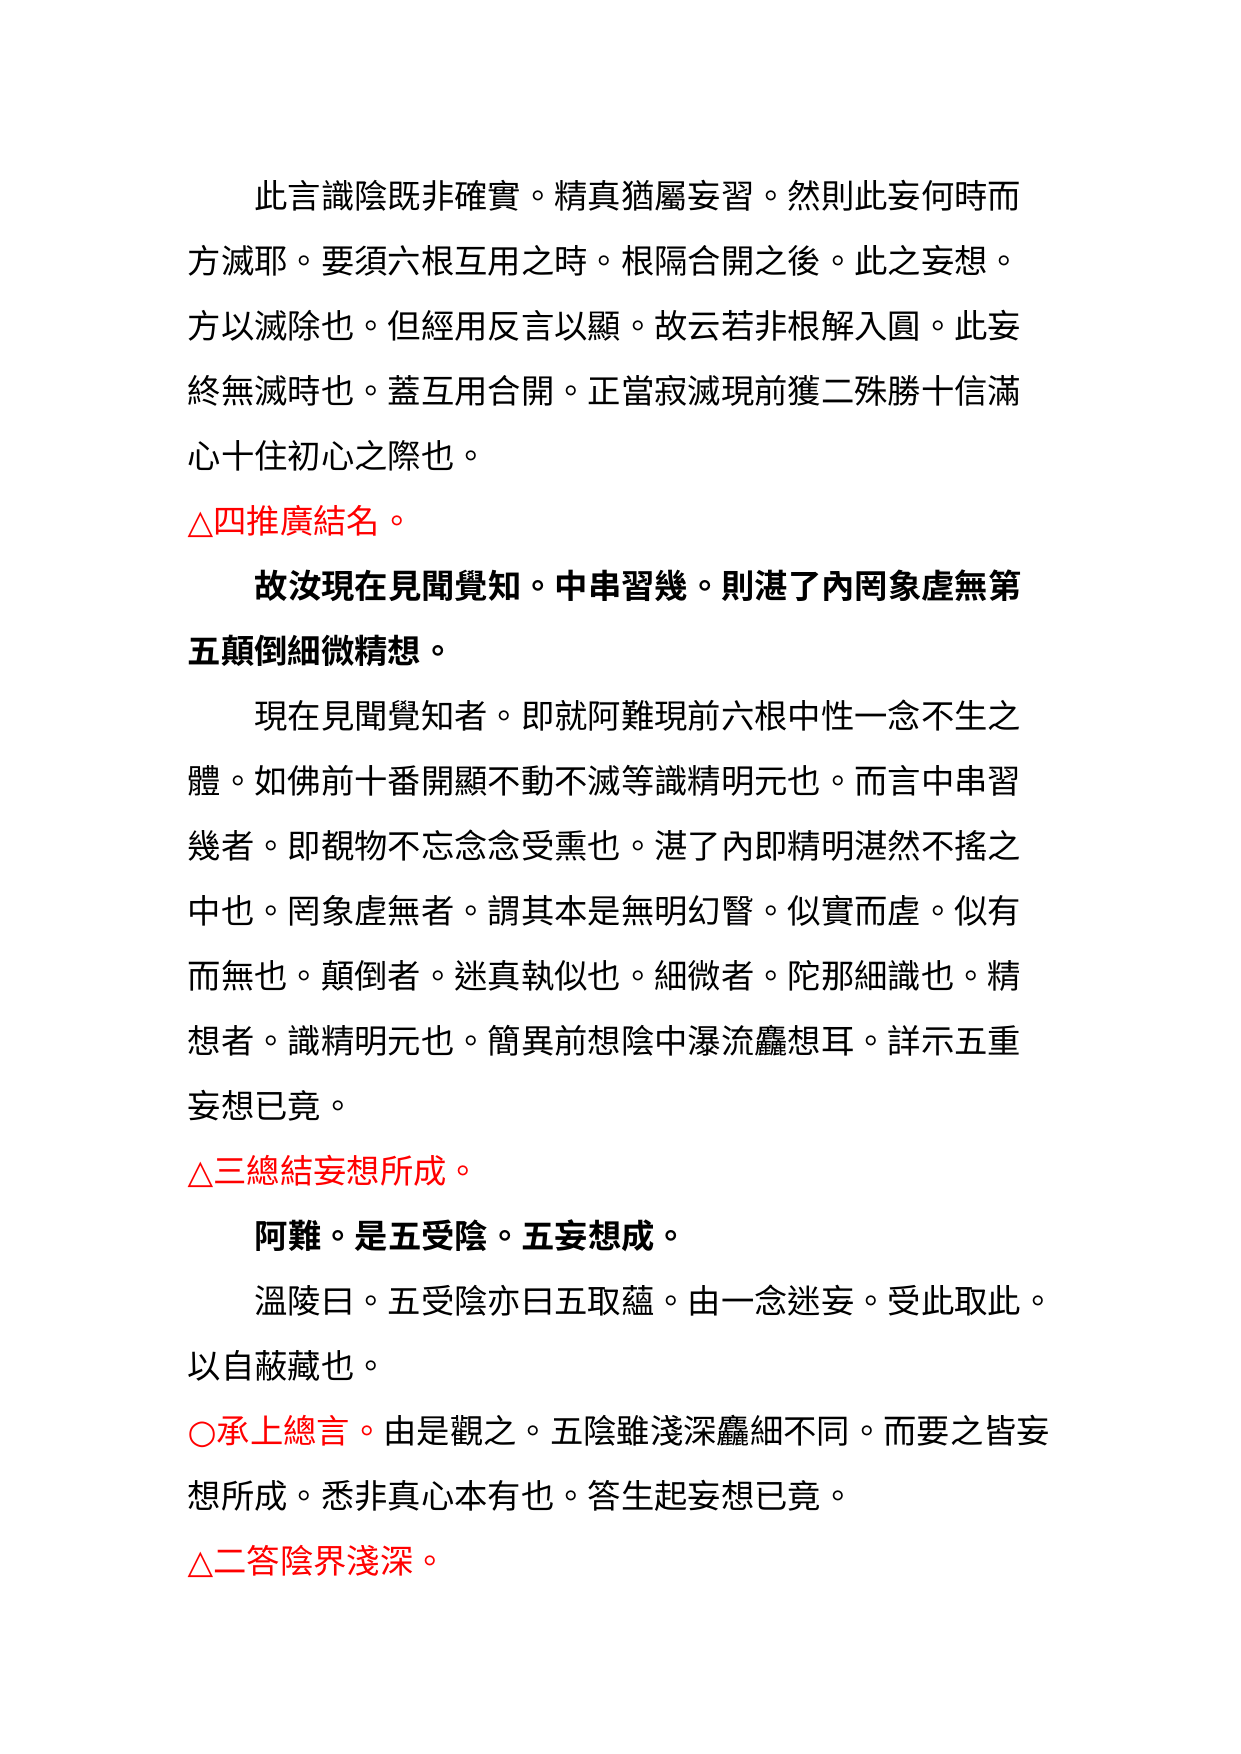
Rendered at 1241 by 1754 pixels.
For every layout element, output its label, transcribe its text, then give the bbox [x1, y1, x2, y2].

text 溫陵曰。五受陰亦曰五取蘊。由一念迷妄。受此取此。以自蔽藏也。 [187, 1267, 1053, 1397]
text 現在見聞覺知者。即就阿難現前六根中性一念不生之體。如佛前十番開顯不動不滅等識精明元也。而言中串習幾者。即覩物不忘念念受熏也。湛了內即精明湛然不搖之中也。罔象虗無者。謂其本是無明幻瞖。似實而虗。似有而無也。顛倒者。迷真執似也。細微者。陀那細識也。精想者。識精明元也。簡異前想陰中瀑流麤想耳。詳示五重妄想已竟。 [187, 682, 1053, 1137]
text △三總結妄想所成。 [187, 1137, 1053, 1202]
text △二答陰界淺深。 [187, 1527, 1053, 1592]
text △四推廣結名。 [187, 487, 1053, 552]
text 此言識陰既非確實。精真猶屬妄習。然則此妄何時而方滅耶。要須六根互用之時。根隔合開之後。此之妄想。方以滅除也。但經用反言以顯。故云若非根解入圓。此妄終無滅時也。蓋互用合開。正當寂滅現前獲二殊勝十信滿心十住初心之際也。 [187, 162, 1053, 487]
text 阿難。是五受陰。五妄想成。 [187, 1202, 1053, 1267]
text 故汝現在見聞覺知。中串習幾。則湛了內罔象虗無第五顛倒細微精想。 [187, 552, 1053, 682]
text ○承上總言。由是觀之。五陰雖淺深麤細不同。而要之皆妄想所成。悉非真心本有也。答生起妄想已竟。 [187, 1397, 1053, 1527]
